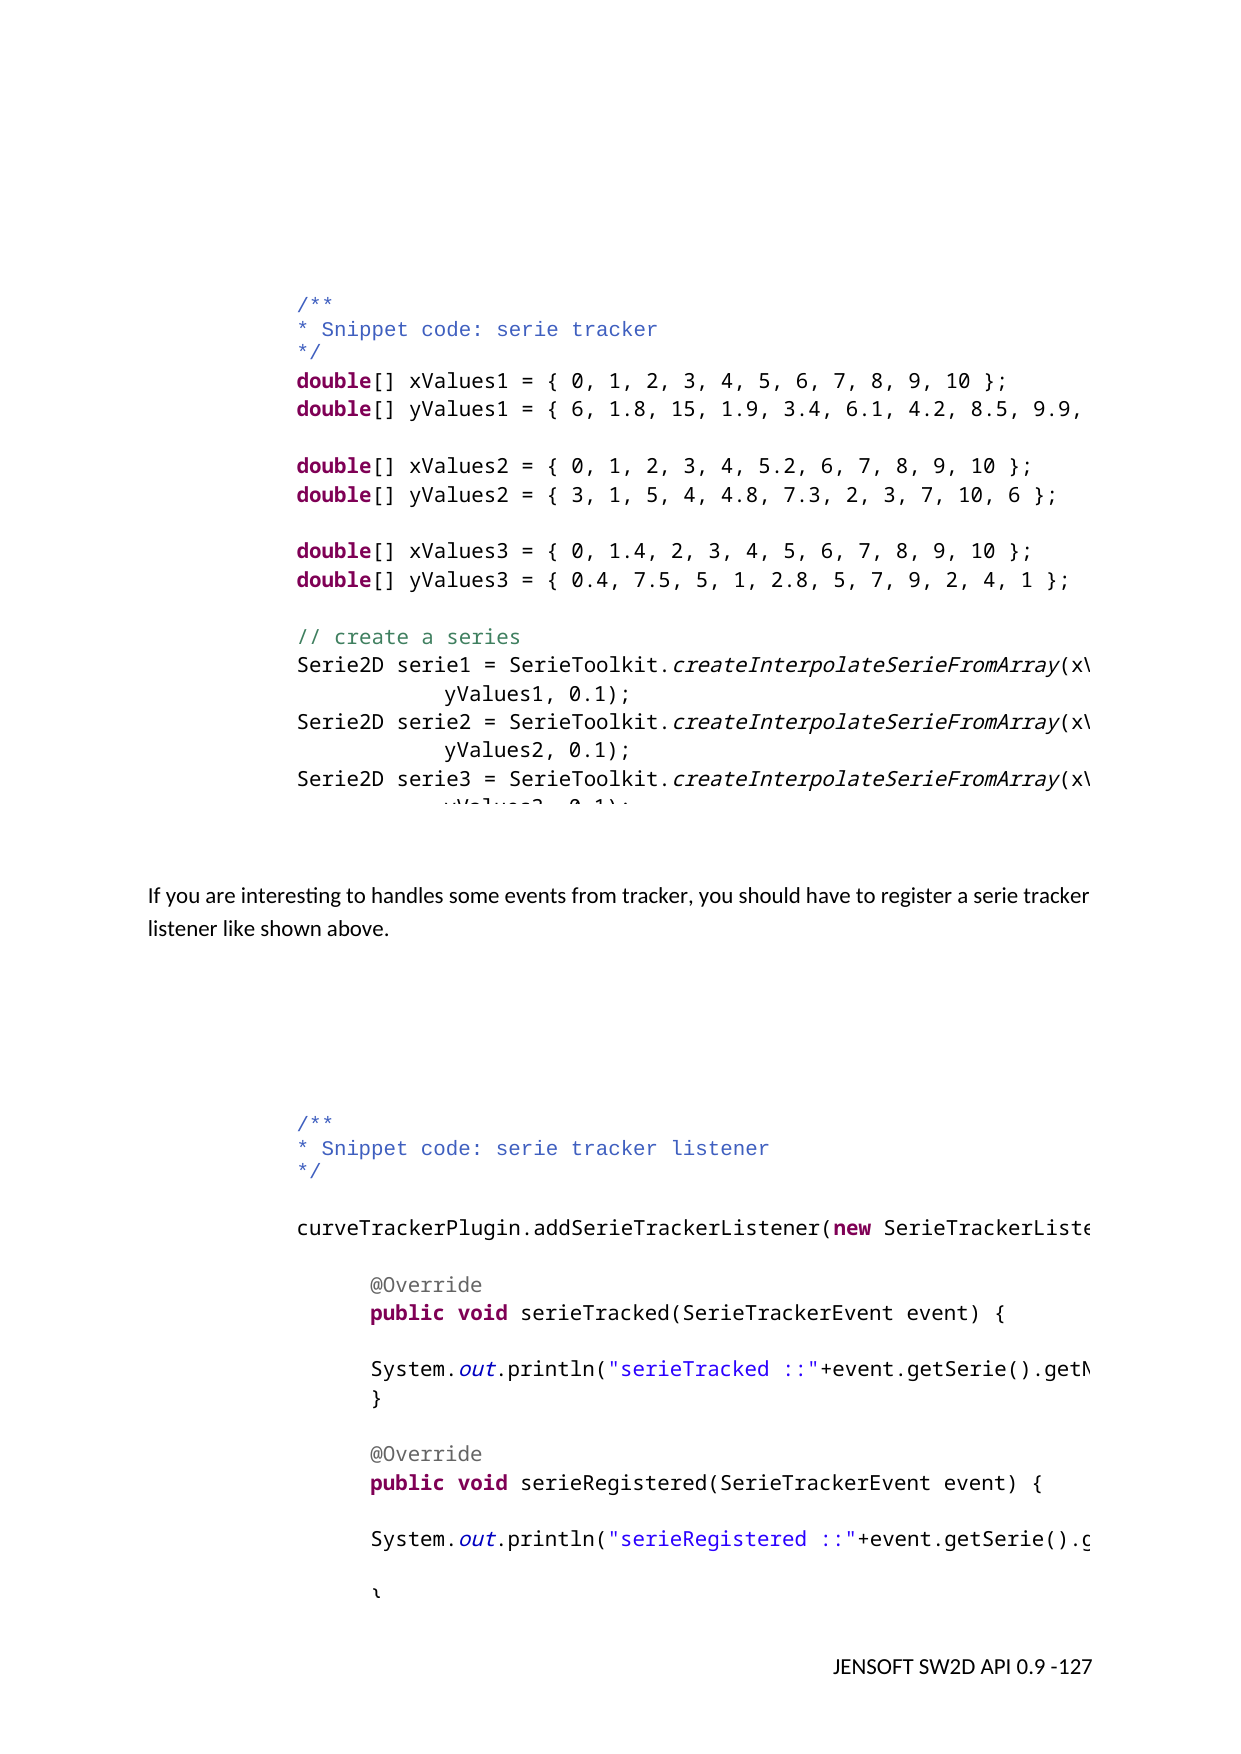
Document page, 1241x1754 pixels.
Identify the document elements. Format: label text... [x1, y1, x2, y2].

text If you are interesting to handles some events from tracker, you should have to register a serie tracker listener like shown above. [148, 882, 1093, 942]
